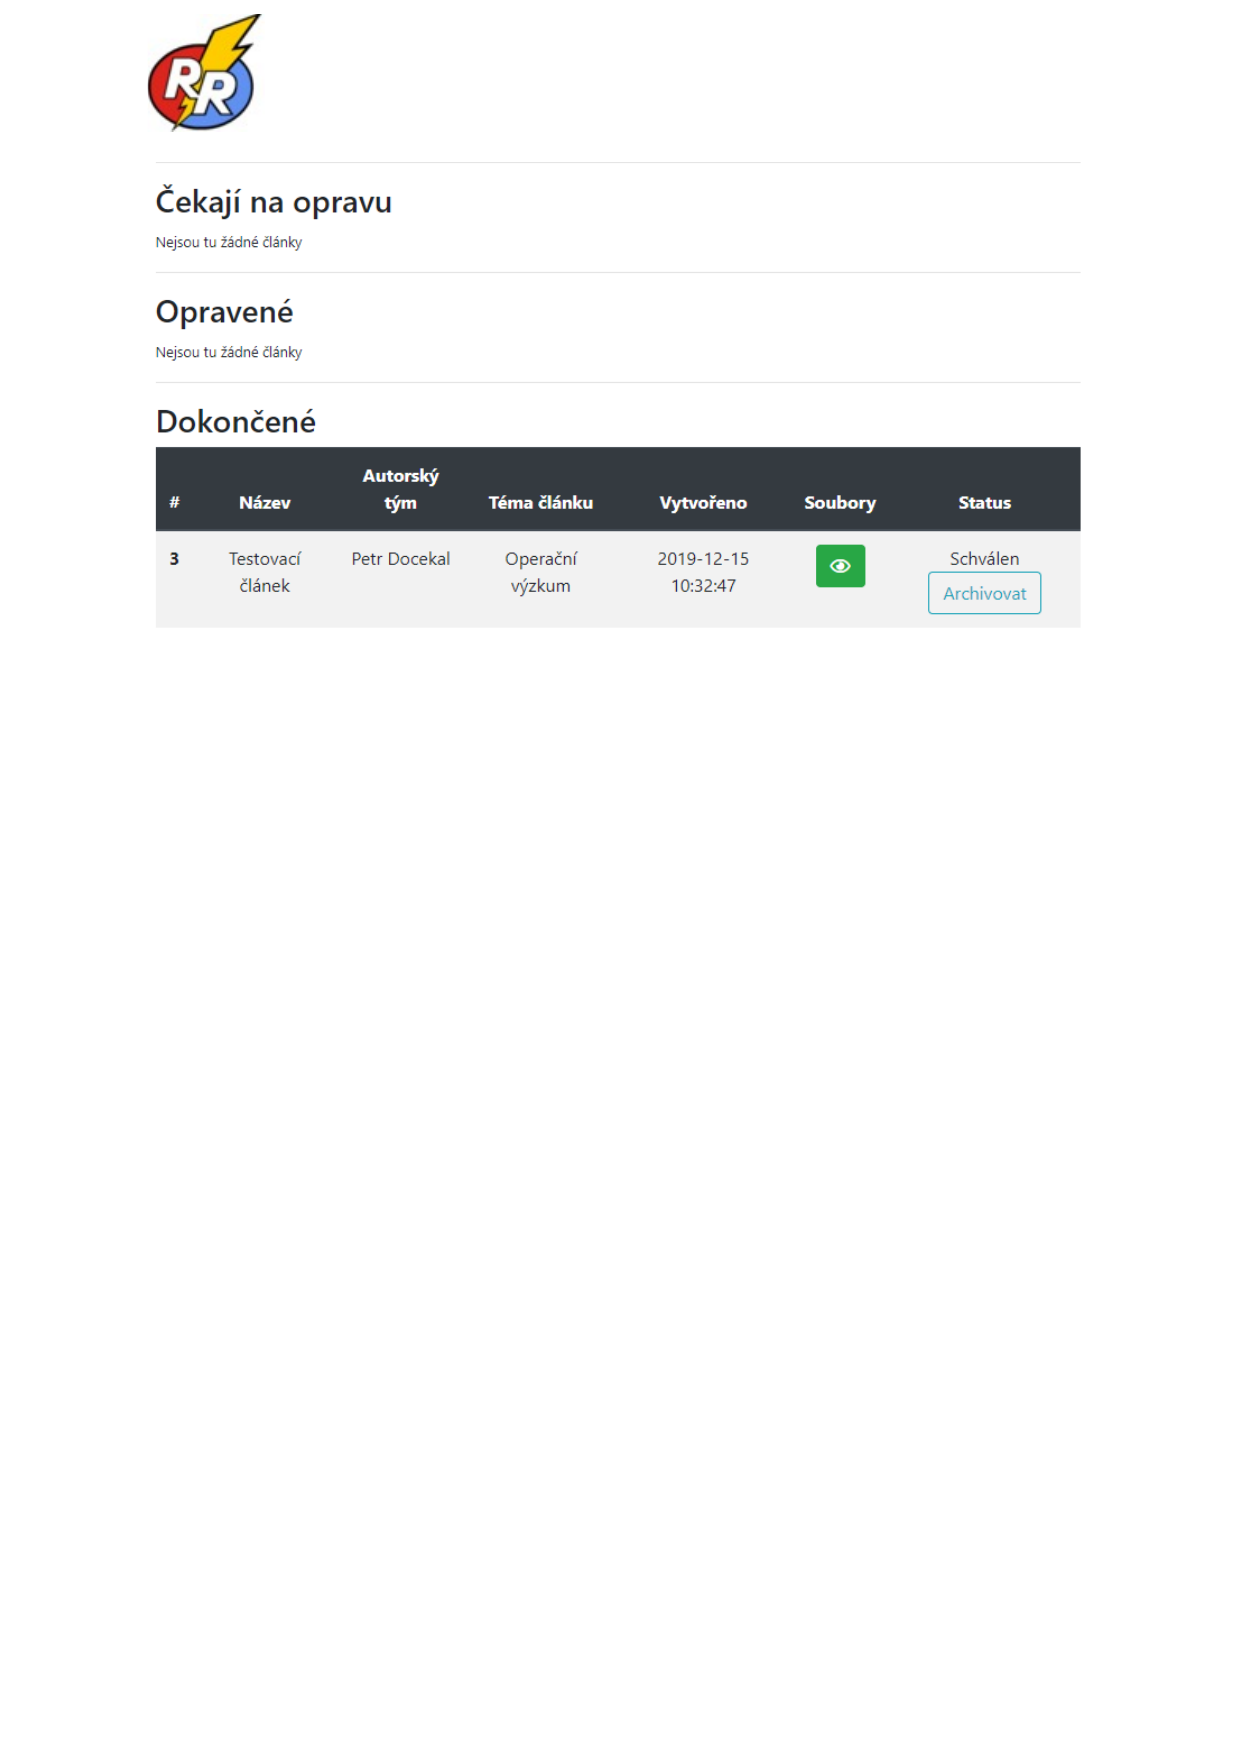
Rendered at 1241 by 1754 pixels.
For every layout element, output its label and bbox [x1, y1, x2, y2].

picture [147, 162, 1093, 639]
picture [147, 14, 265, 132]
